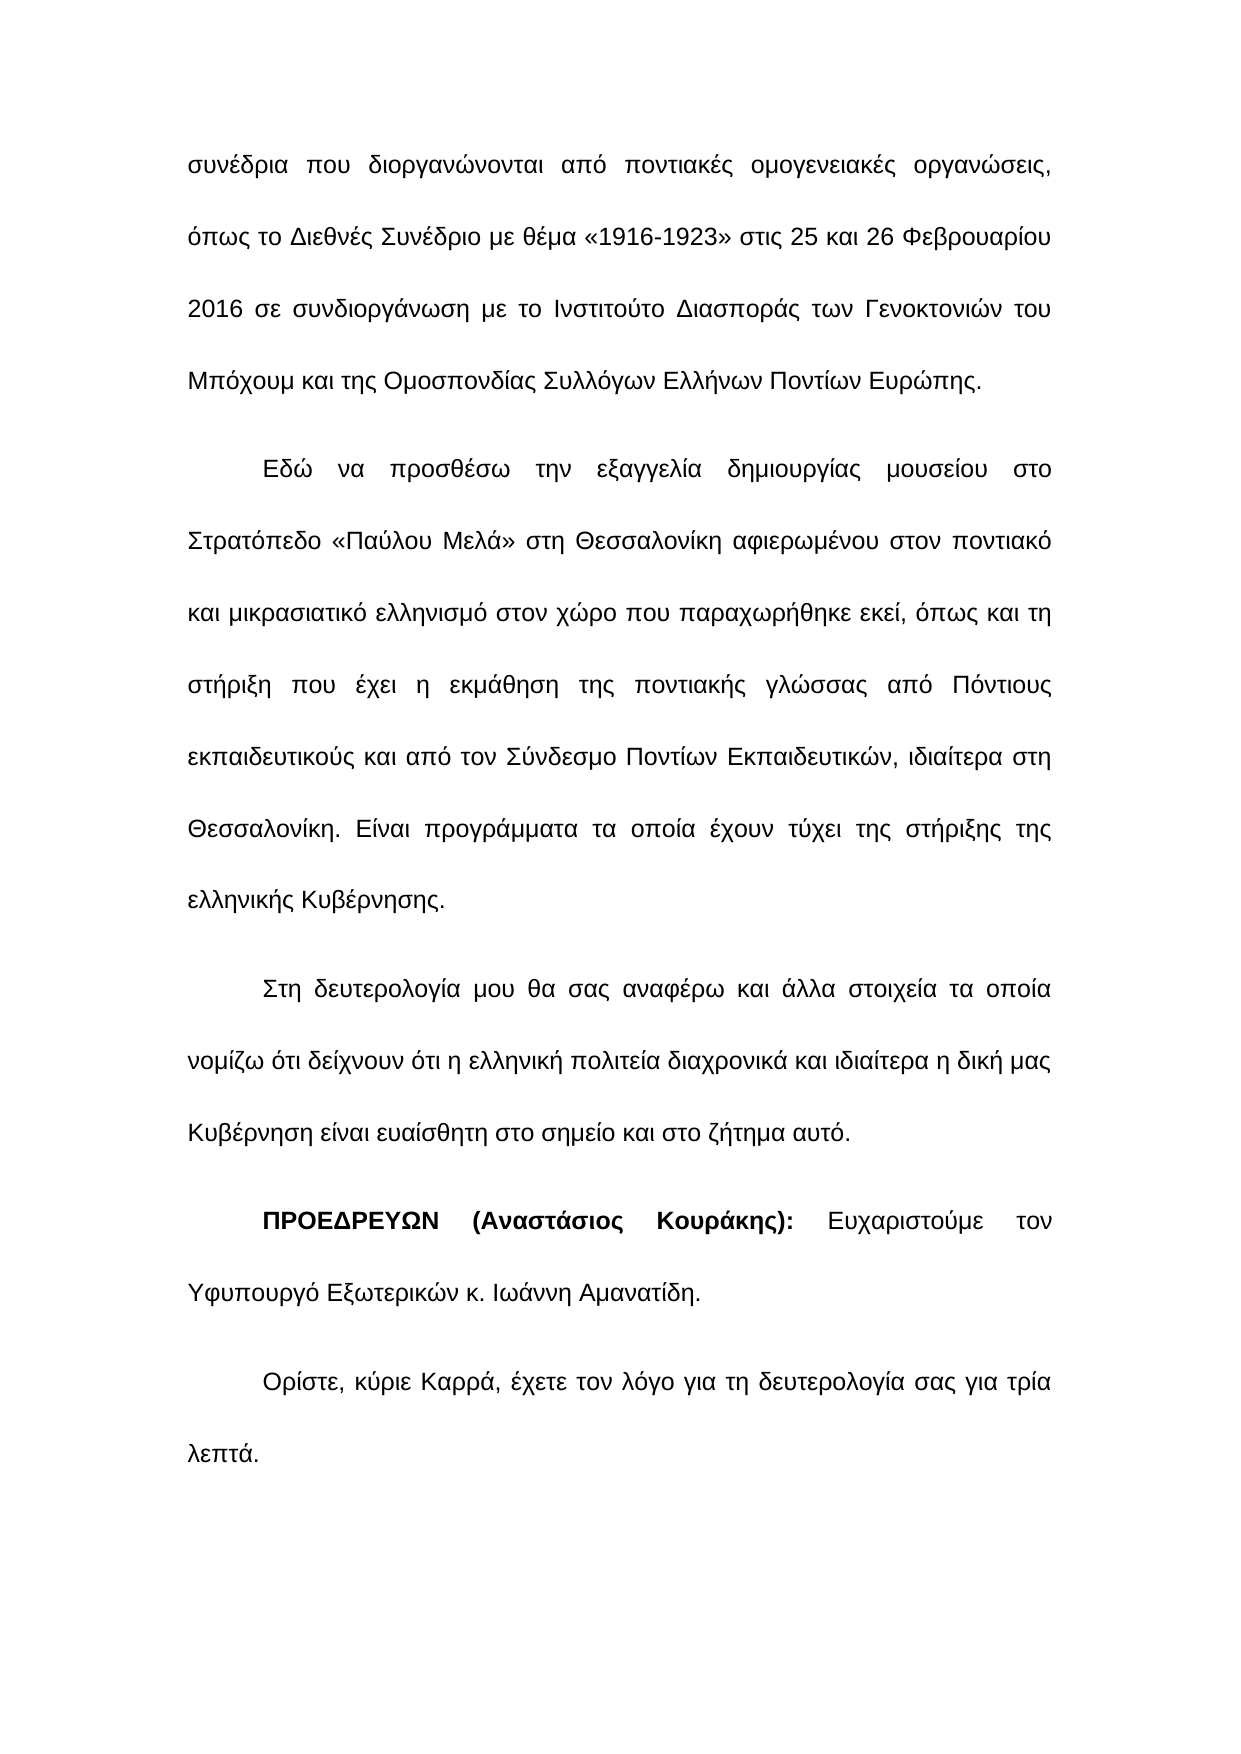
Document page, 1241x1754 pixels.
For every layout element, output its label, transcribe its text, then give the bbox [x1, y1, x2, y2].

text Εδώ να προσθέσω την εξαγγελία δημιουργίας μουσείου στο Στρατόπεδο «Παύλου Μελά» στη Θεσσαλονίκη αφιερωμένου στον ποντιακό και μικρασιατικό ελληνισμό στον χώρο που παραχωρήθηκε εκεί, όπως και τη στήριξη που έχει η εκμάθηση της ποντιακής γλώσσας από Πόντιους εκπαιδευτικούς και από τον Σύνδεσμο Ποντίων Εκπαιδευτικών, ιδιαίτερα στη Θεσσαλονίκη. Είναι προγράμματα τα οποία έχουν τύχει της στήριξης της ελληνικής Κυβέρνησης. [187, 454, 1053, 914]
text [187, 150, 1053, 394]
text Ορίστε, κύριε Καρρά, έχετε τον λόγο για τη δευτερολογία σας για τρία λεπτά. [187, 1367, 1053, 1467]
text Στη δευτερολογία μου θα σας αναφέρω και άλλα στοιχεία τα οποία νομίζω ότι δείχνουν ότι η ελληνική πολιτεία διαχρονικά και ιδιαίτερα η δική μας Κυβέρνηση είναι ευαίσθητη στο σημείο και στο ζήτημα αυτό. [187, 974, 1053, 1146]
text ΠΡΟΕΔΡΕΥΩΝ (Αναστάσιος Κουράκης): Ευχαριστούμε τον Υφυπουργό Εξωτερικών κ. Ιωάννη Αμανατίδη. [187, 1206, 1053, 1307]
